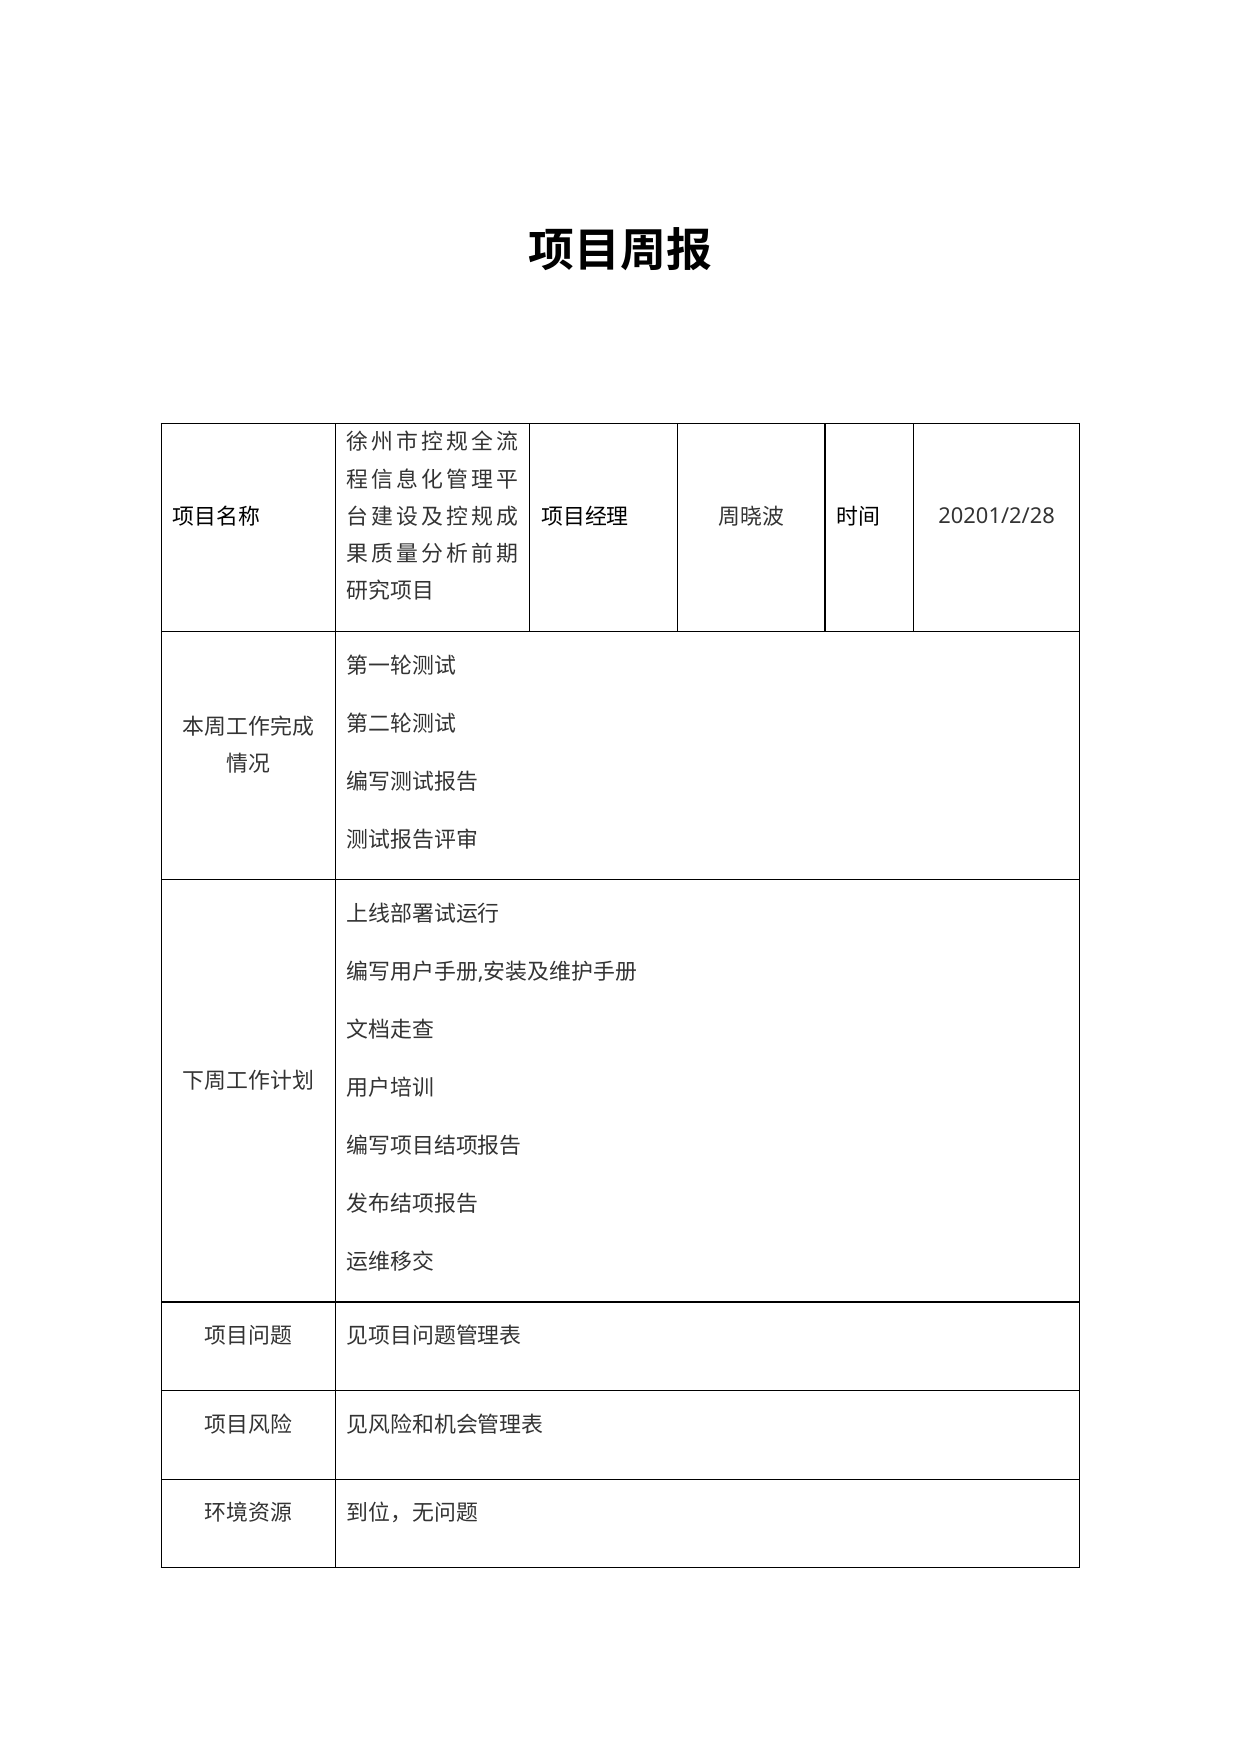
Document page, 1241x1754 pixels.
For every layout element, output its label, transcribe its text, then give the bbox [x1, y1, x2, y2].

subtitle 项目周报 [187, 197, 1053, 295]
table_cell 第一轮测试 第二轮测试 编写测试报告 测试报告评审 [336, 632, 1079, 879]
table_header 徐州市控规全流程信息化管理平台建设及控规成果质量分析前期研究项目 [336, 424, 529, 631]
table_cell 见项目问题管理表 [336, 1303, 1079, 1390]
table_header 周晓波 [678, 424, 824, 631]
table_header 20201/2/28 [914, 424, 1079, 631]
table_cell 本周工作完成情况 [162, 632, 335, 879]
table_header 项目名称 [162, 424, 335, 631]
table_cell 下周工作计划 [162, 880, 335, 1301]
table_cell 项目风险 [162, 1391, 335, 1478]
table_header 项目经理 [530, 424, 677, 631]
table_cell 上线部署试运行 编写用户手册,安装及维护手册 文档走查 用户培训 编写项目结项报告 发布结项报告 运维移交 [336, 880, 1079, 1301]
table_cell 环境资源 [162, 1480, 335, 1567]
table_header 时间 [826, 424, 913, 631]
table_cell 见风险和机会管理表 [336, 1391, 1079, 1478]
table_cell 项目问题 [162, 1303, 335, 1390]
table_cell 到位，无问题 [336, 1480, 1079, 1567]
